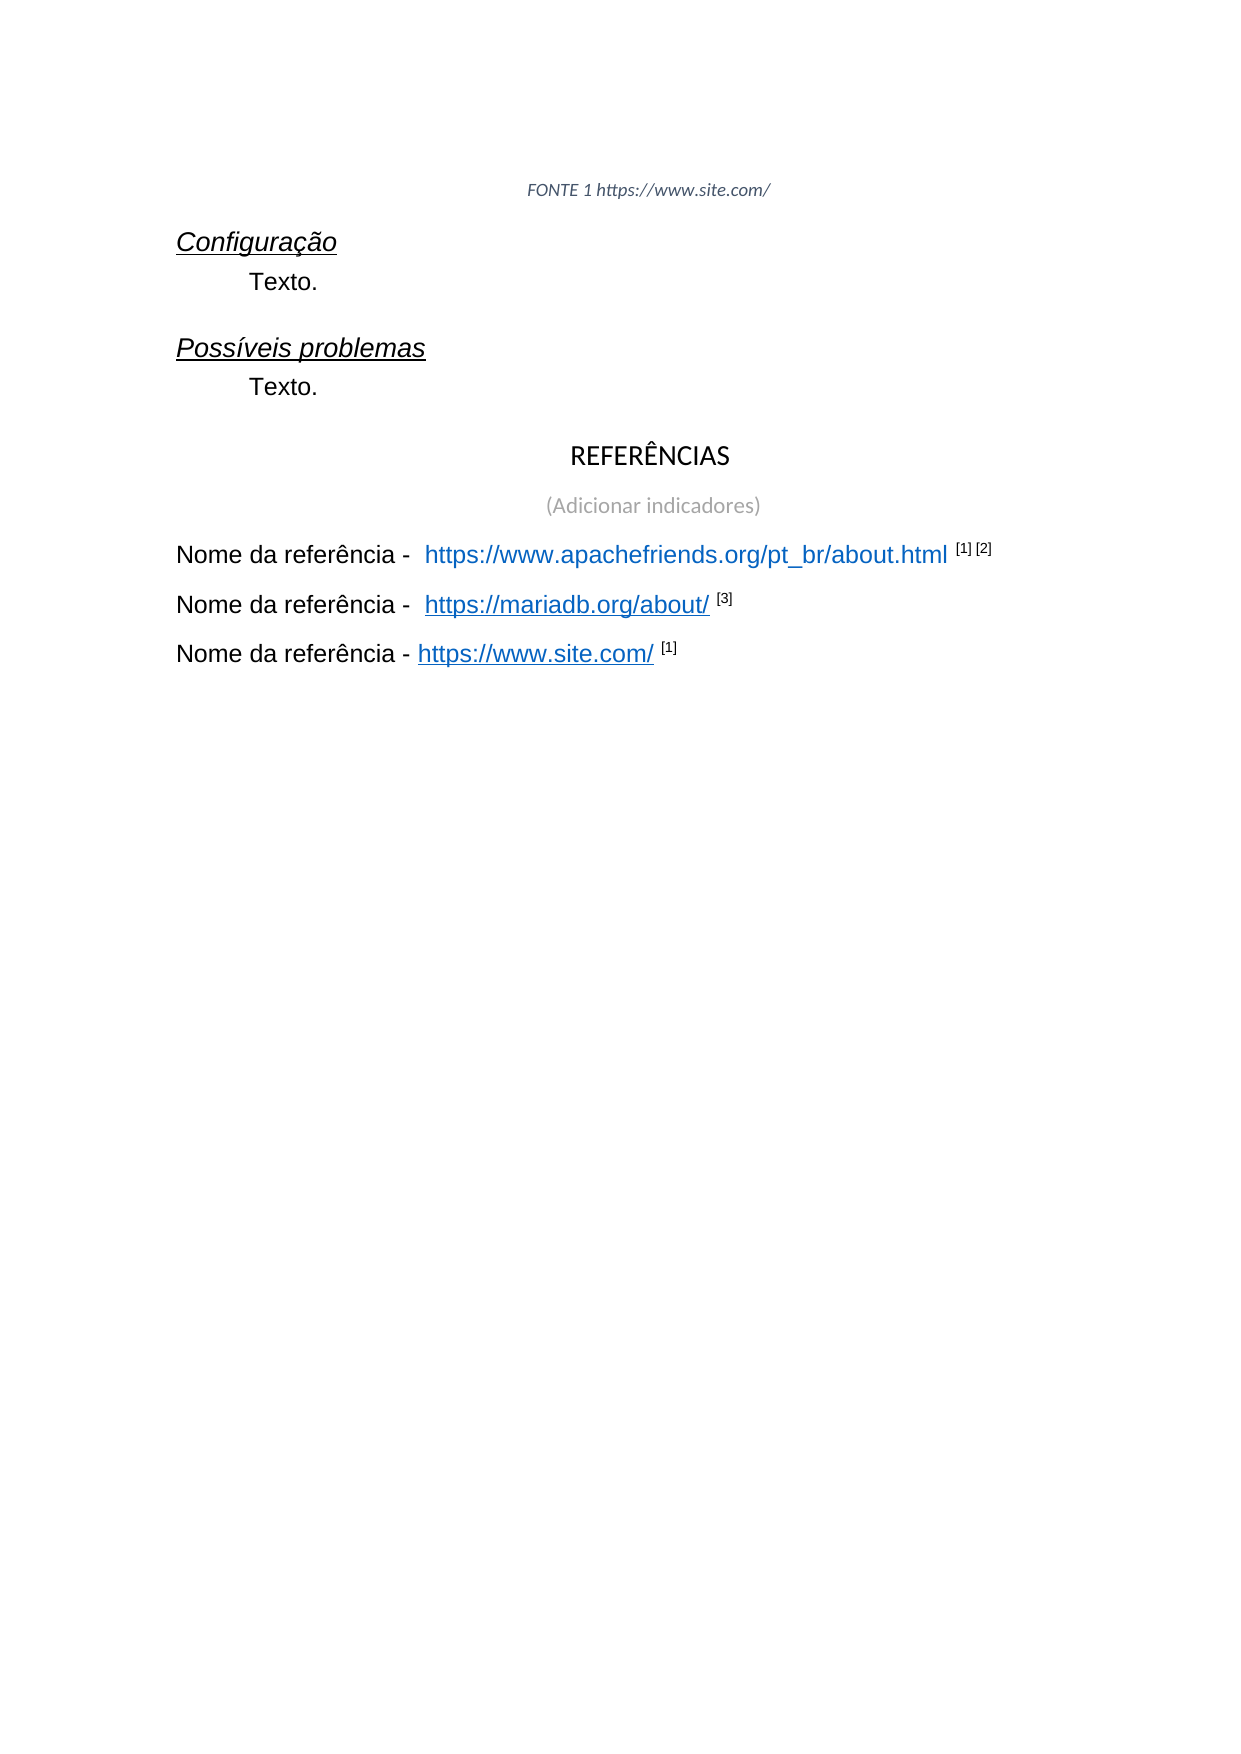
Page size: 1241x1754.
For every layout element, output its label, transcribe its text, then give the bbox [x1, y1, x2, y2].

subtitle REFERÊNCIAS [177, 437, 1123, 473]
text (Adicionar indicadores) [177, 492, 1129, 519]
text Texto. [176, 372, 1123, 401]
text FONTE 1 https://www.site.com/ [177, 178, 1122, 201]
text Texto. [176, 266, 1123, 295]
subtitle Possíveis problemas [176, 332, 1122, 363]
subtitle Configuração [176, 226, 1122, 258]
text Nome da referência - https://www.apachefriends.org/pt_br/about.html [1] [2] [176, 540, 1129, 569]
text Nome da referência - https://www.site.com/ [1] [176, 639, 1129, 668]
text Nome da referência - https://mariadb.org/about/ [3] [176, 589, 1129, 618]
